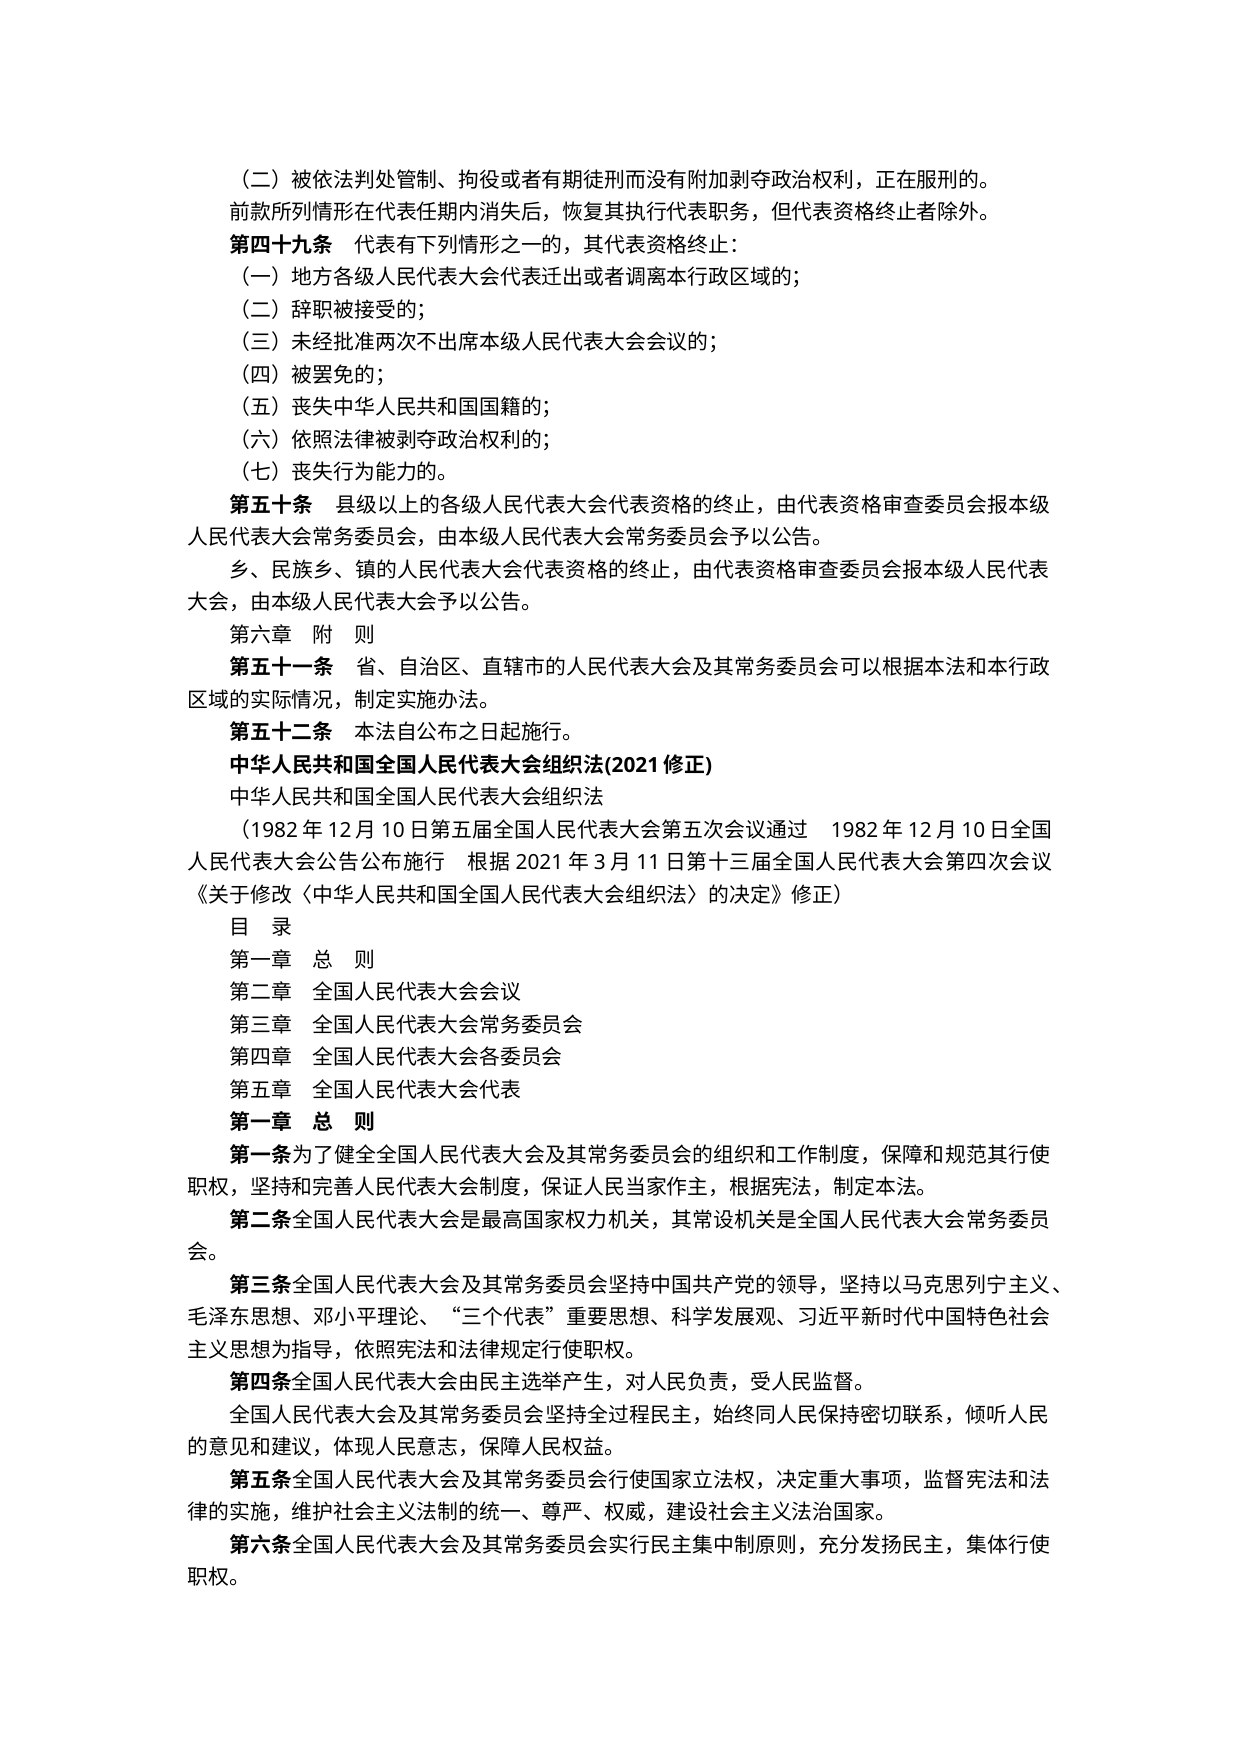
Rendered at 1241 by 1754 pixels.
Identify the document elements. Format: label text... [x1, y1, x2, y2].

text （二）辞职被接受的； [187, 292, 1053, 324]
text 全国人民代表大会及其常务委员会坚持全过程民主，始终同人民保持密切联系，倾听人民的意见和建议，体现人民意志，保障人民权益。 [187, 1397, 1053, 1462]
text 第五十一条 省、自治区、直辖市的人民代表大会及其常务委员会可以根据本法和本行政区域的实际情况，制定实施办法。 [187, 649, 1053, 714]
text 第四十九条 代表有下列情形之一的，其代表资格终止： [187, 227, 1053, 259]
text 第一章 总 则 [187, 1104, 1053, 1137]
text 第三章 全国人民代表大会常务委员会 [187, 1007, 1053, 1039]
text 中华人民共和国全国人民代表大会组织法 [187, 779, 1053, 812]
subtitle 中华人民共和国全国人民代表大会组织法(2021修正) [187, 747, 1053, 779]
text （二）被依法判处管制、拘役或者有期徒刑而没有附加剥夺政治权利，正在服刑的。 [187, 162, 1053, 194]
text （六）依照法律被剥夺政治权利的； [187, 422, 1053, 454]
text （三）未经批准两次不出席本级人民代表大会会议的； [187, 324, 1053, 357]
text 第五章 全国人民代表大会代表 [187, 1072, 1053, 1104]
text 前款所列情形在代表任期内消失后，恢复其执行代表职务，但代表资格终止者除外。 [187, 194, 1053, 227]
text 乡、民族乡、镇的人民代表大会代表资格的终止，由代表资格审查委员会报本级人民代表大会，由本级人民代表大会予以公告。 [187, 552, 1053, 617]
text 目 录 [187, 909, 1053, 942]
text 第四条全国人民代表大会由民主选举产生，对人民负责，受人民监督。 [187, 1364, 1053, 1397]
text 第一章 总 则 [187, 942, 1053, 974]
text 第五条全国人民代表大会及其常务委员会行使国家立法权，决定重大事项，监督宪法和法律的实施，维护社会主义法制的统一、尊严、权威，建设社会主义法治国家。 [187, 1462, 1053, 1527]
text 第二条全国人民代表大会是最高国家权力机关，其常设机关是全国人民代表大会常务委员会。 [187, 1202, 1053, 1267]
text （五）丧失中华人民共和国国籍的； [187, 389, 1053, 422]
text 第五十二条 本法自公布之日起施行。 [187, 714, 1053, 747]
text 第六章 附 则 [187, 617, 1053, 649]
text 第五十条 县级以上的各级人民代表大会代表资格的终止，由代表资格审查委员会报本级人民代表大会常务委员会，由本级人民代表大会常务委员会予以公告。 [187, 487, 1053, 552]
text （一）地方各级人民代表大会代表迁出或者调离本行政区域的； [187, 259, 1053, 292]
text 第四章 全国人民代表大会各委员会 [187, 1039, 1053, 1072]
text （1982年12月10日第五届全国人民代表大会第五次会议通过 1982年12月10日全国人民代表大会公告公布施行 根据2021年3月11日第十三届全国人民代表大会第四次会议《关于修改〈中华人民共和国全国人民代表大会组织法〉的决定》修正） [187, 812, 1053, 909]
text 第六条全国人民代表大会及其常务委员会实行民主集中制原则，充分发扬民主，集体行使职权。 [187, 1527, 1053, 1592]
text 第三条全国人民代表大会及其常务委员会坚持中国共产党的领导，坚持以马克思列宁主义、毛泽东思想、邓小平理论、“三个代表”重要思想、科学发展观、习近平新时代中国特色社会主义思想为指导，依照宪法和法律规定行使职权。 [187, 1267, 1053, 1364]
text （七）丧失行为能力的。 [187, 454, 1053, 487]
text 第一条为了健全全国人民代表大会及其常务委员会的组织和工作制度，保障和规范其行使职权，坚持和完善人民代表大会制度，保证人民当家作主，根据宪法，制定本法。 [187, 1137, 1053, 1202]
text （四）被罢免的； [187, 357, 1053, 389]
text 第二章 全国人民代表大会会议 [187, 974, 1053, 1007]
